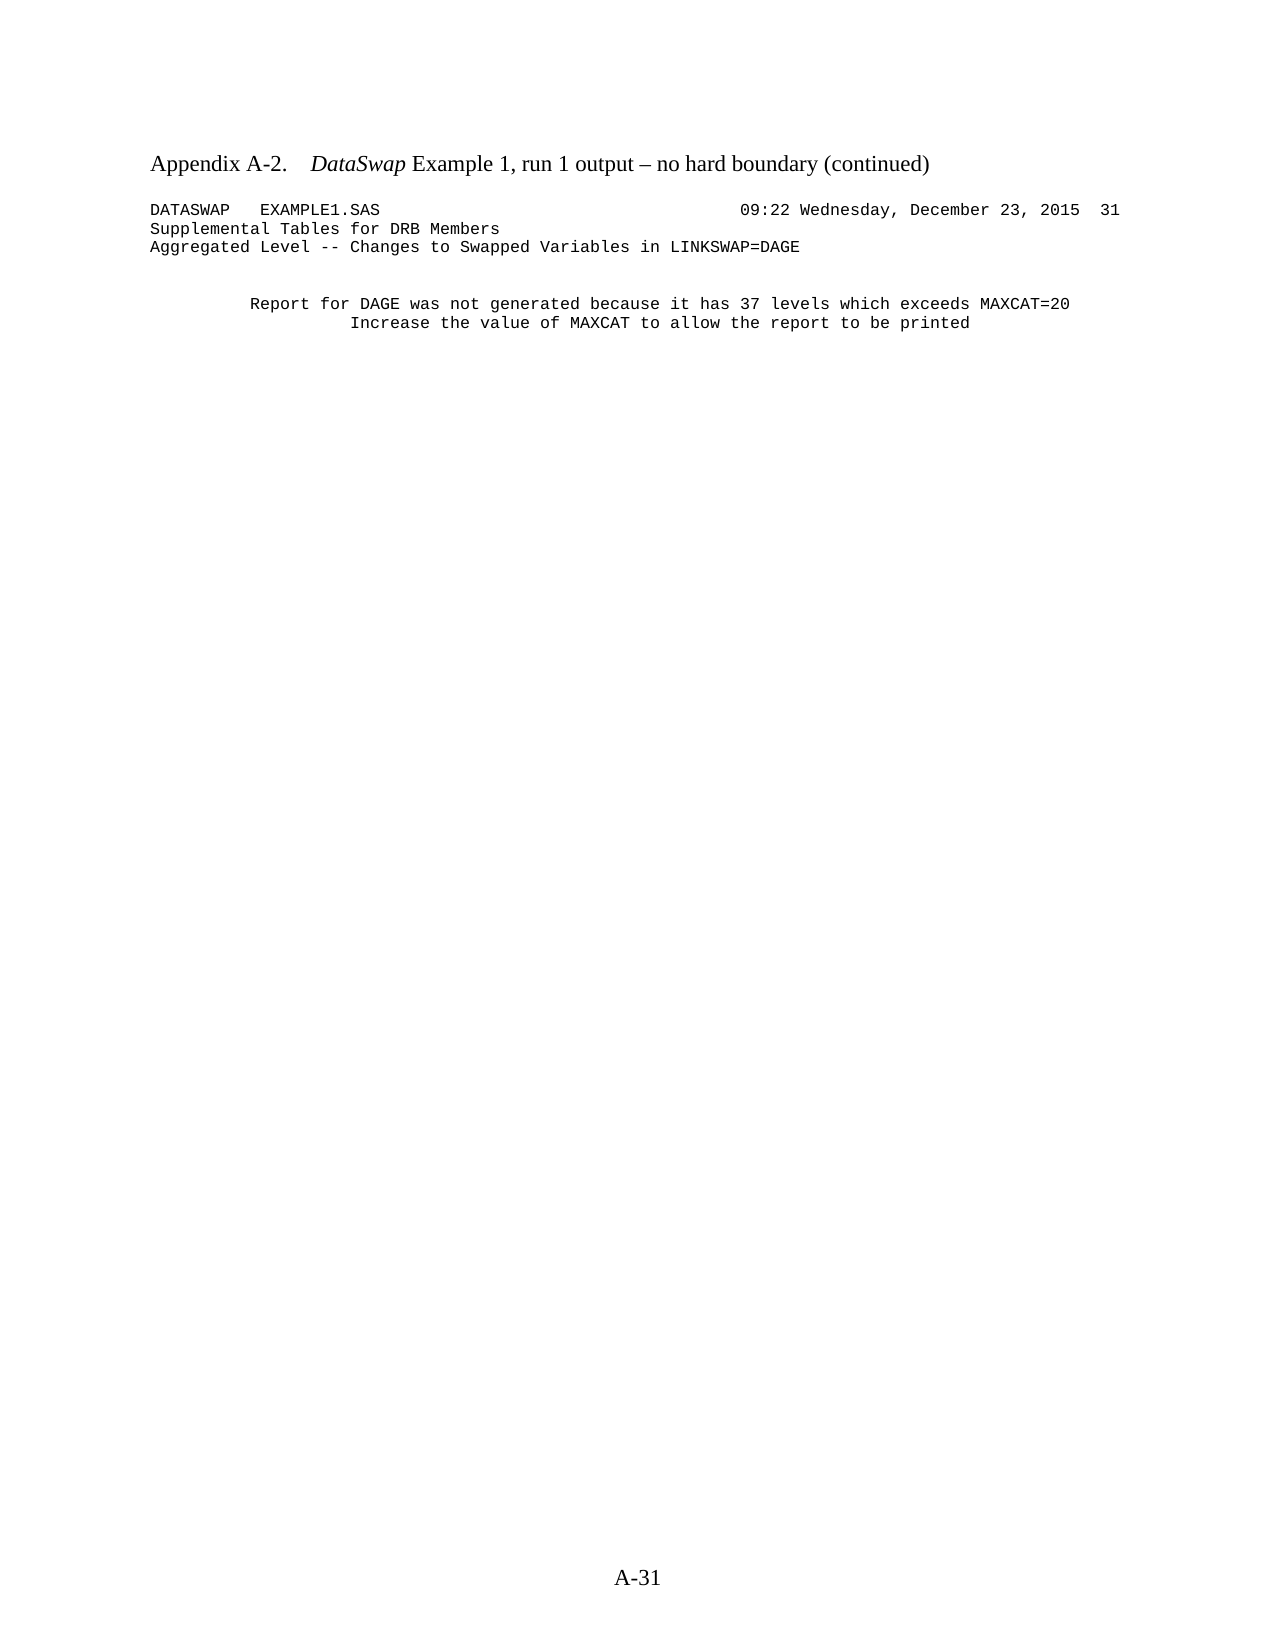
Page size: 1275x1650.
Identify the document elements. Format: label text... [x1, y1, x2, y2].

text Supplemental Tables for DRB Members [150, 220, 1125, 239]
text DATASWAP EXAMPLE1.SAS 09:22 Wednesday, December 23, 2015 31 [150, 201, 1125, 220]
title Appendix A-2. DataSwap Example 1, run 1 output – no hard boundary (continued) [150, 150, 1125, 176]
text Increase the value of MAXCAT to allow the report to be printed [150, 314, 1125, 333]
text Aggregated Level -- Changes to Swapped Variables in LINKSWAP=DAGE [150, 239, 1125, 258]
text Report for DAGE was not generated because it has 37 levels which exceeds MAXCAT=20 [150, 296, 1125, 314]
